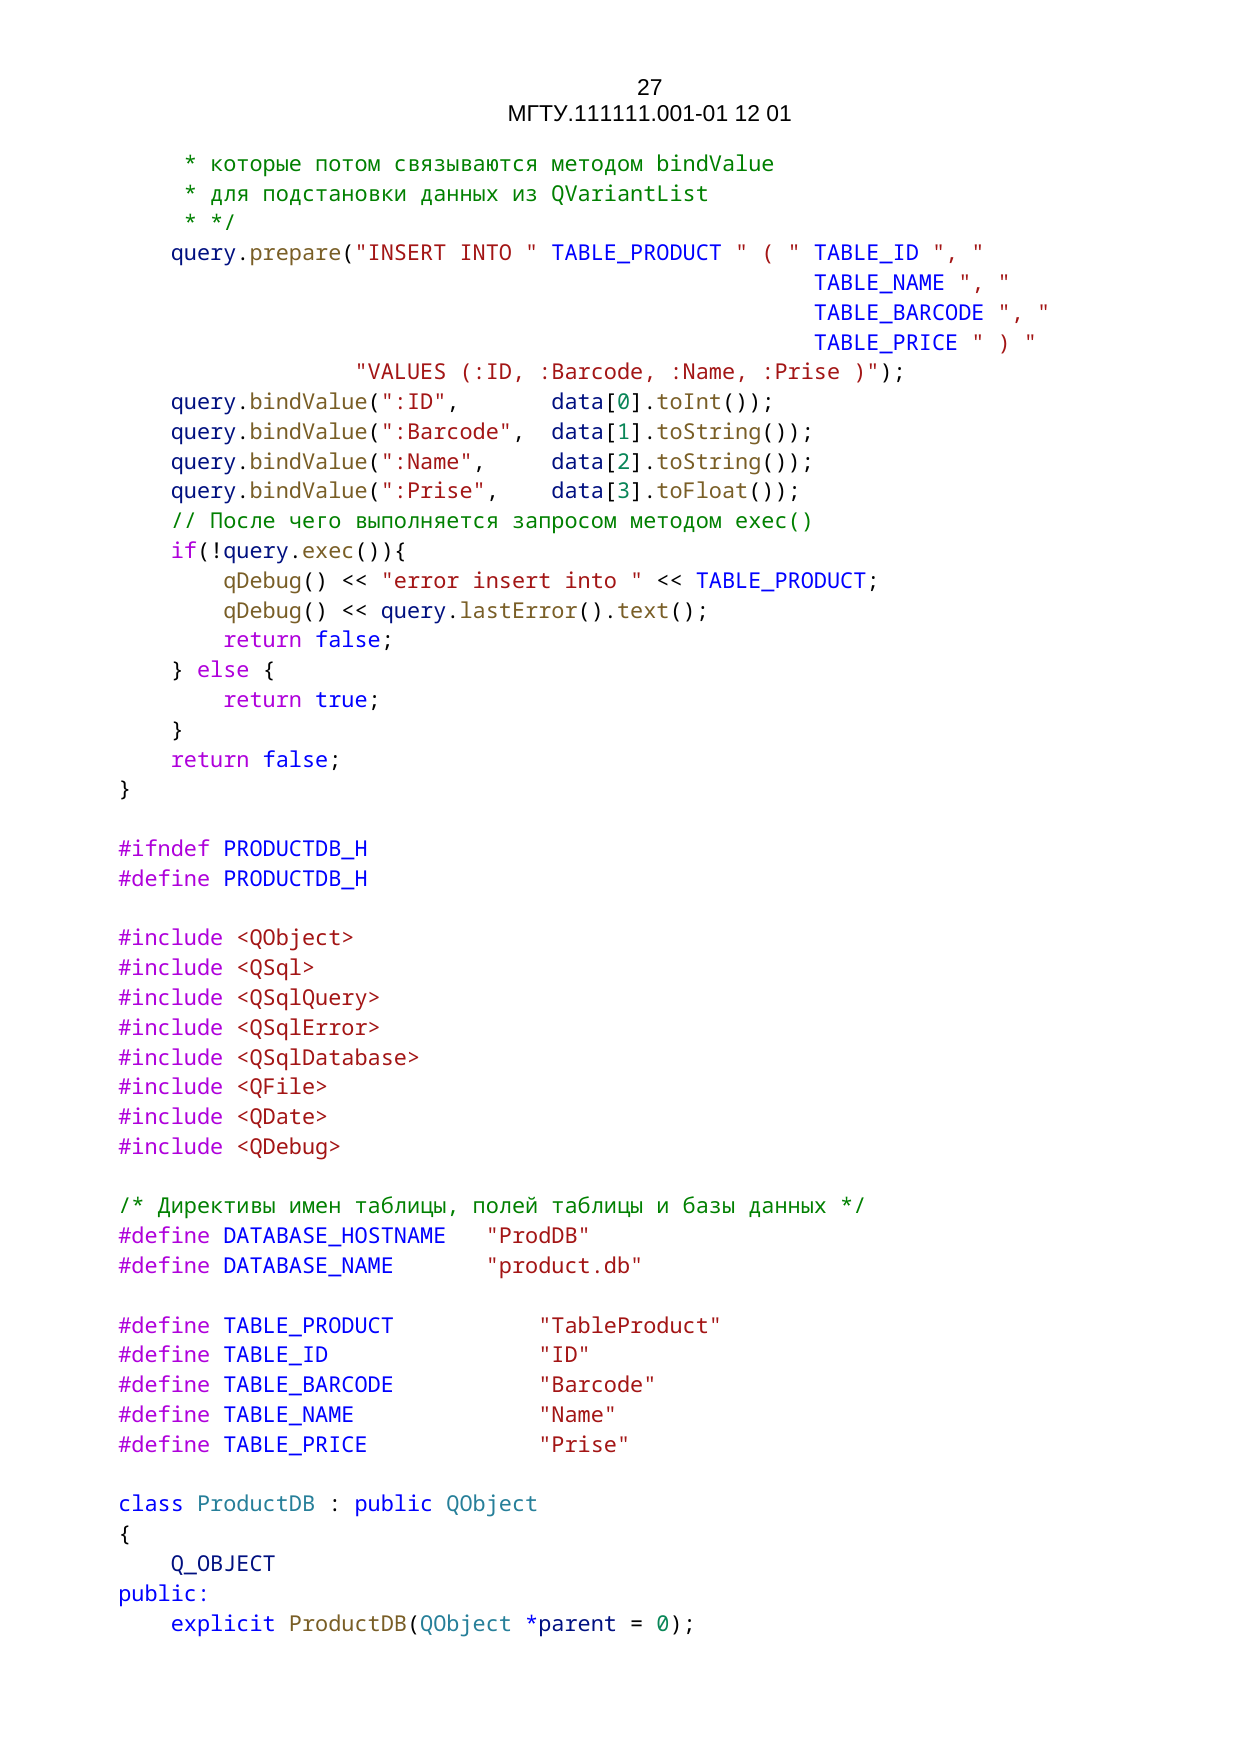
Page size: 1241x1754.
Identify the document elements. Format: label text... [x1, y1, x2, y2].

text #define TABLE_PRODUCT "TableProduct" [118, 1309, 1181, 1339]
text * которые потом связываются методом bindValue [118, 148, 1181, 177]
text TABLE_BARCODE ", " [118, 297, 1181, 326]
text "VALUES (:ID, :Barcode, :Name, :Prise )"); [118, 356, 1181, 386]
text query.bindValue(":Prise", data[3].toFloat()); [118, 475, 1181, 505]
text #include <QSqlError> [118, 1012, 1181, 1041]
text { [118, 1518, 1181, 1548]
text #include <QSqlDatabase> [118, 1041, 1181, 1071]
text * */ [118, 207, 1181, 237]
text } else { [118, 654, 1181, 684]
text #include <QDate> [118, 1101, 1181, 1131]
text #include <QSqlQuery> [118, 982, 1181, 1012]
text qDebug() << "error insert into " << TABLE_PRODUCT; [118, 565, 1181, 594]
text #ifndef PRODUCTDB_H [118, 833, 1181, 863]
text Q_OBJECT [118, 1548, 1181, 1578]
text #define PRODUCTDB_H [118, 863, 1181, 892]
text #define TABLE_ID "ID" [118, 1339, 1181, 1369]
text #include <QDebug> [118, 1131, 1181, 1161]
text if(!query.exec()){ [118, 535, 1181, 565]
text * для подстановки данных из QVariantList [118, 177, 1181, 207]
text #define TABLE_BARCODE "Barcode" [118, 1369, 1181, 1399]
text #define DATABASE_NAME "product.db" [118, 1250, 1181, 1280]
text #include <QObject> [118, 922, 1181, 952]
text #define TABLE_NAME "Name" [118, 1399, 1181, 1429]
text } [118, 773, 1181, 803]
text return true; [118, 684, 1181, 714]
text TABLE_PRICE " ) " [118, 326, 1181, 356]
text explicit ProductDB(QObject *parent = 0); [118, 1607, 1181, 1637]
text query.bindValue(":Name", data[2].toString()); [118, 446, 1181, 475]
text #include <QFile> [118, 1071, 1181, 1101]
text query.bindValue(":Barcode", data[1].toString()); [118, 416, 1181, 446]
text #include <QSql> [118, 952, 1181, 982]
text TABLE_NAME ", " [118, 267, 1181, 297]
text class ProductDB : public QObject [118, 1488, 1181, 1518]
text public: [118, 1578, 1181, 1607]
text } [118, 714, 1181, 743]
text query.bindValue(":ID", data[0].toInt()); [118, 386, 1181, 416]
text query.prepare("INSERT INTO " TABLE_PRODUCT " ( " TABLE_ID ", " [118, 237, 1181, 267]
text /* Директивы имен таблицы, полей таблицы и базы данных */ [118, 1190, 1181, 1220]
text return false; [118, 624, 1181, 654]
text // После чего выполняется запросом методом exec() [118, 505, 1181, 535]
text #define DATABASE_HOSTNAME "ProdDB" [118, 1220, 1181, 1250]
text qDebug() << query.lastError().text(); [118, 594, 1181, 624]
text return false; [118, 743, 1181, 773]
text #define TABLE_PRICE "Prise" [118, 1429, 1181, 1458]
